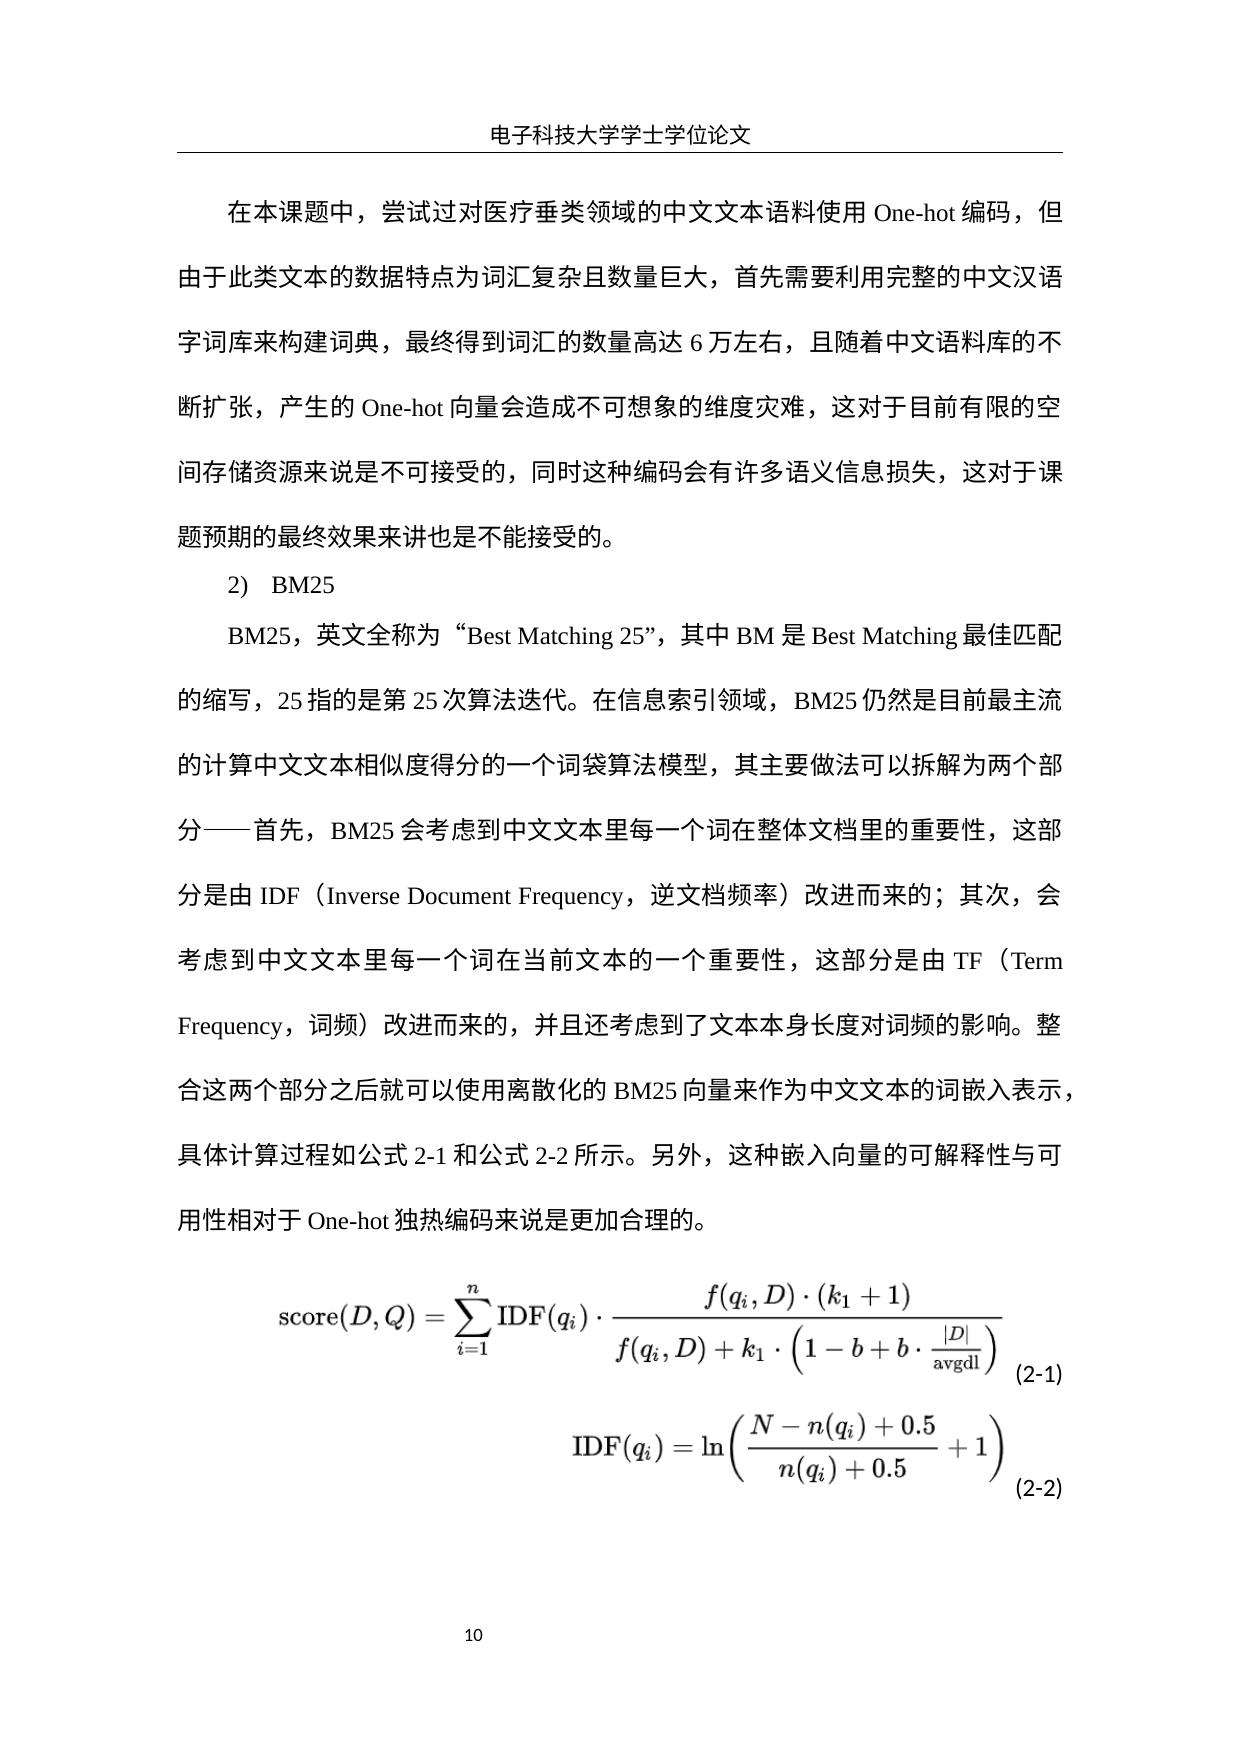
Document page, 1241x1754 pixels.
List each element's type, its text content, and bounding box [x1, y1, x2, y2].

text 在本课题中，尝试过对医疗垂类领域的中文文本语料使用One-hot编码，但由于此类文本的数据特点为词汇复杂且数量巨大，首先需要利用完整的中文汉语字词库来构建词典，最终得到词汇的数量高达6万左右，且随着中文语料库的不断扩张，产生的One-hot向量会造成不可想象的维度灾难，这对于目前有限的空间存储资源来说是不可接受的，同时这种编码会有许多语义信息损失，这对于课题预期的最终效果来讲也是不能接受的。 [177, 178, 1063, 568]
text BM25，英文全称为“Best Matching 25”，其中BM 是Best Matching最佳匹配的缩写，25指的是第25次算法迭代。在信息索引领域，BM25仍然是目前最主流的计算中文文本相似度得分的一个词袋算法模型，其主要做法可以拆解为两个部分——首先，BM25会考虑到中文文本里每一个词在整体文档里的重要性，这部分是由IDF（Inverse Document Frequency，逆文档频率）改进而来的；其次，会考虑到中文文本里每一个词在当前文本的一个重要性，这部分是由TF（Term Frequency，词频）改进而来的，并且还考虑到了文本本身长度对词频的影响。整合这两个部分之后就可以使用离散化的BM25向量来作为中文文本的词嵌入表示，具体计算过程如公式2-1和公式2-2所示。另外，这种嵌入向量的可解释性与可用性相对于One-hot独热编码来说是更加合理的。 [177, 601, 1063, 1251]
picture [263, 1267, 1015, 1383]
list BM25 [227, 568, 1063, 601]
picture [557, 1405, 1015, 1497]
